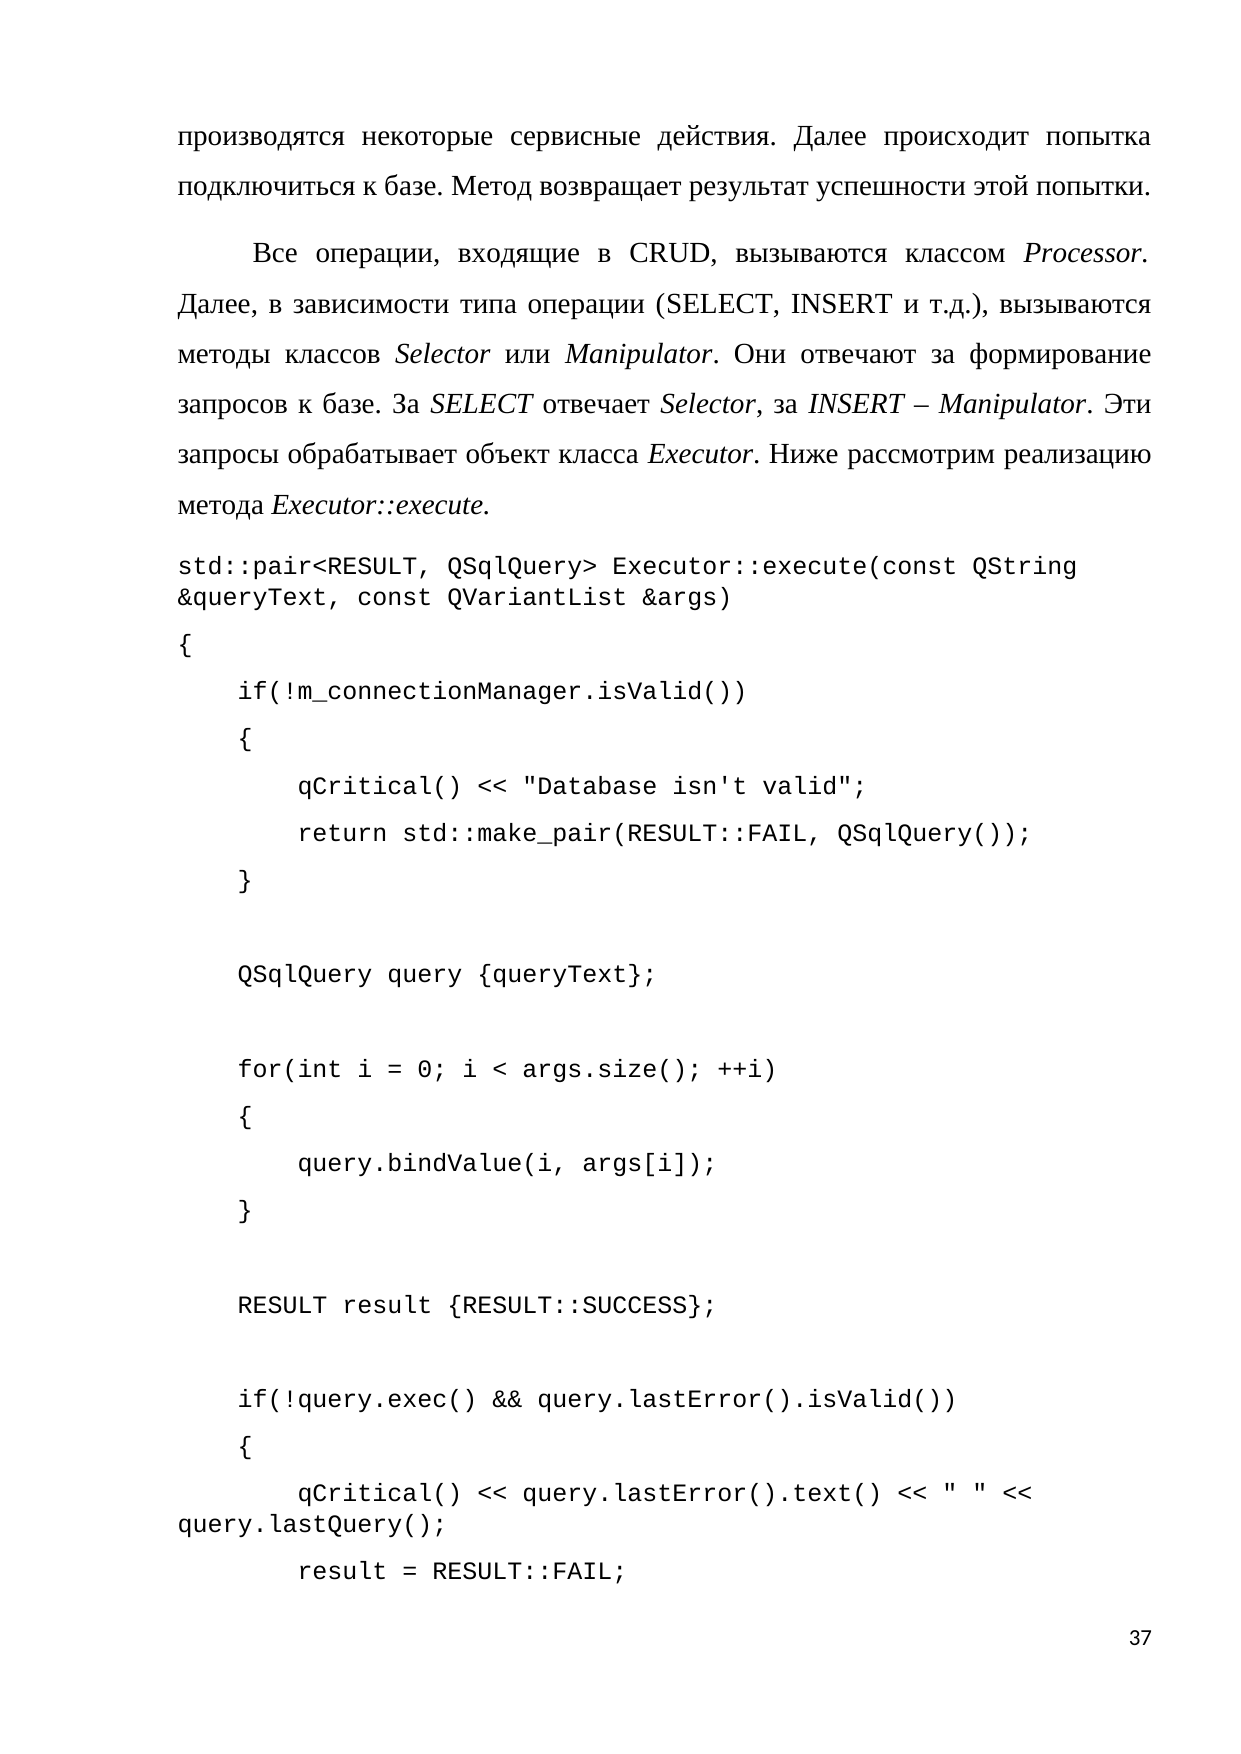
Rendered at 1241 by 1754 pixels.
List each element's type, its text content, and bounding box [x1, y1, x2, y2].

text for(int i = 0; i < args.size(); ++i) [177, 1056, 1152, 1085]
text return std::make_pair(RESULT::FAIL, QSqlQuery()); [177, 820, 1152, 849]
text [177, 118, 1152, 202]
text if(!query.exec() && query.lastError().isValid()) [177, 1387, 1152, 1415]
text if(!m_connectionManager.isValid()) [177, 679, 1152, 707]
text result = RESULT::FAIL; [177, 1559, 1152, 1587]
text std::pair<RESULT, QSqlQuery> Executor::execute(const QString &queryText, const QVariantList &args) [177, 554, 1152, 613]
text { [177, 726, 1152, 754]
text { [177, 1434, 1152, 1462]
text { [177, 1103, 1152, 1132]
text Все операции, входящие в CRUD, вызываются классом Processor. Далее, в зависимости типа операции (SELECT, INSERT и т.д.), вызываются методы классов Selector или Manipulator. Они отвечают за формирование запросов к базе. За SELECT отвечает Selector, за INSERT – Manipulator. Эти запросы обрабатывает объект класса Executor. Ниже рассмотрим реализацию метода Executor::execute. [177, 235, 1152, 521]
text { [177, 632, 1152, 660]
text RESULT result {RESULT::SUCCESS}; [177, 1292, 1152, 1321]
text qCritical() << "Database isn't valid"; [177, 773, 1152, 802]
text } [177, 868, 1152, 896]
text } [177, 1198, 1152, 1226]
text qCritical() << query.lastError().text() << " " << query.lastQuery(); [177, 1481, 1152, 1540]
text QSqlQuery query {queryText}; [177, 962, 1152, 990]
text query.bindValue(i, args[i]); [177, 1151, 1152, 1179]
